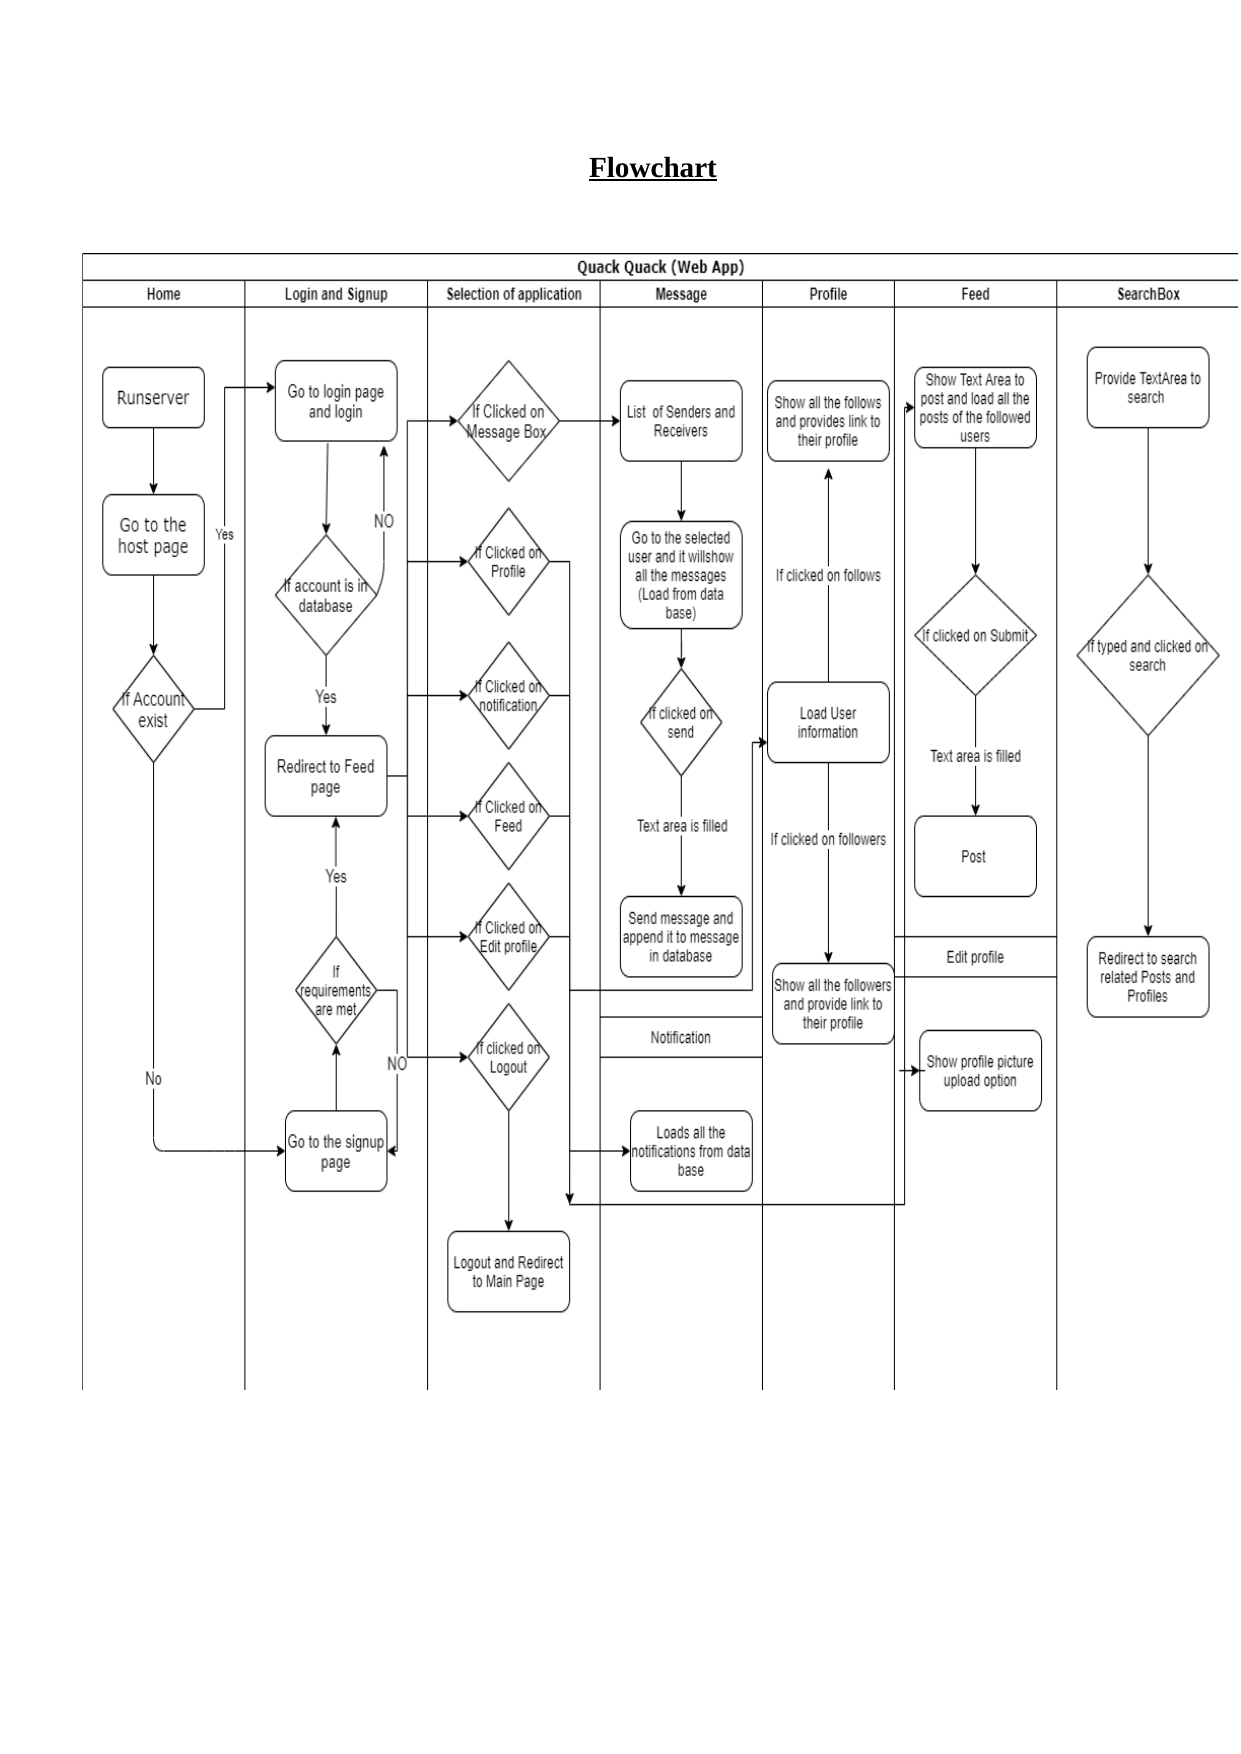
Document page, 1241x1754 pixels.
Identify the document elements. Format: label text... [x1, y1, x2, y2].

text Flowchart [216, 150, 1090, 183]
picture [82, 253, 1238, 1391]
